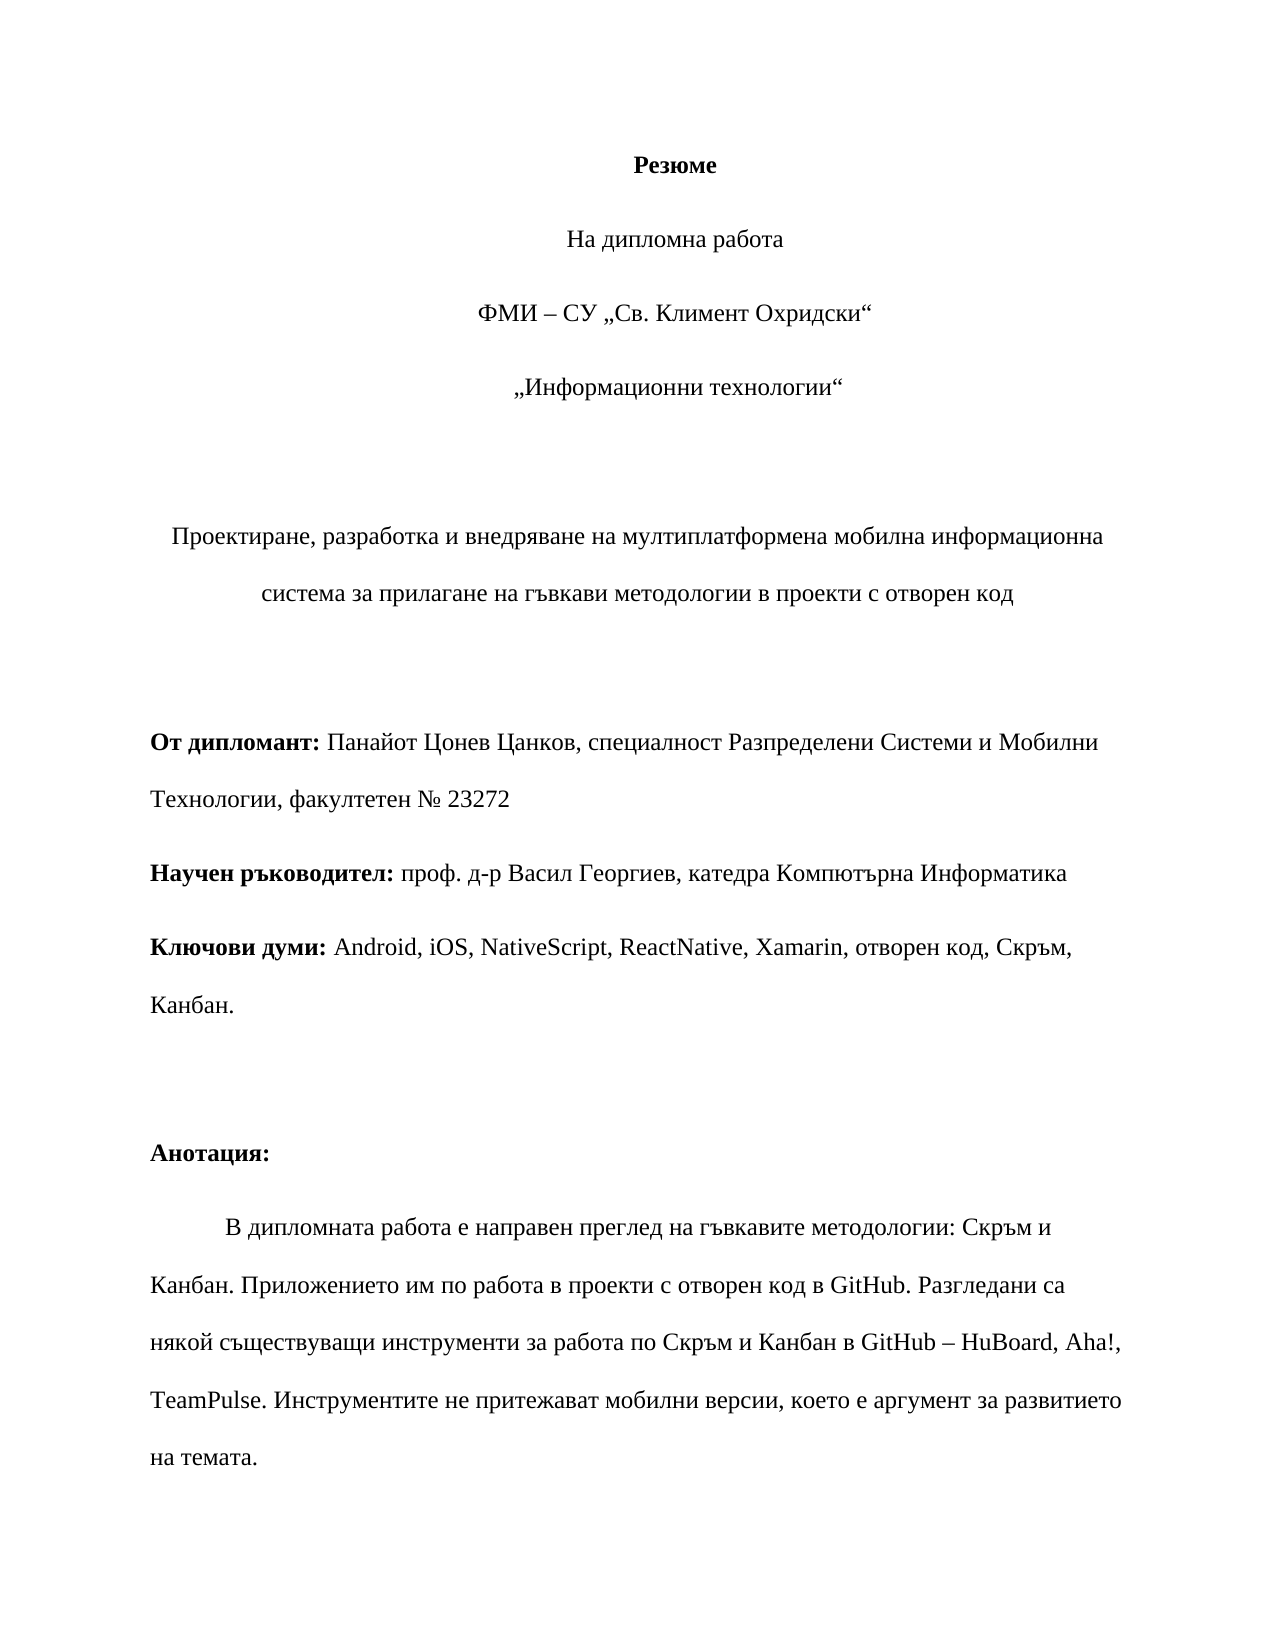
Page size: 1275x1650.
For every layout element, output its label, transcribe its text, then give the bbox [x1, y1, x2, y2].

text „Информационни технологии“ [150, 372, 1125, 401]
text Ключови думи: Android, iOS, NativeScript, ReactNative, Xamarin, отворен код, Скръм, Канбан. [150, 932, 1125, 1019]
text Проектиране, разработка и внедряване на мултиплатформена мобилна информационна система за прилагане на гъвкави методологии в проекти с отворен код [150, 521, 1125, 607]
text Резюме [150, 150, 1125, 179]
text На дипломна работа [150, 224, 1125, 253]
text ФМИ – СУ „Св. Климент Охридски“ [150, 298, 1125, 327]
text В дипломната работа е направен преглед на гъвкавите методологии: Скръм и Канбан. Приложението им по работа в проекти с отворен код в GitHub. Разгледани са някой съществуващи инструменти за работа по Скръм и Канбан в GitHub – HuBoard, Aha!, TeamPulse. Инструментите не притежават мобилни версии, което е аргумент за развитието на темата. [150, 1212, 1125, 1471]
text От дипломант: Панайот Цонев Цанков, специалност Разпределени Системи и Мобилни Технологии, факултетен № 23272 [150, 727, 1125, 813]
text Анотация: [150, 1138, 1125, 1167]
text Научен ръководител: проф. д-р Васил Георгиев, катедра Компютърна Информатика [150, 858, 1125, 887]
